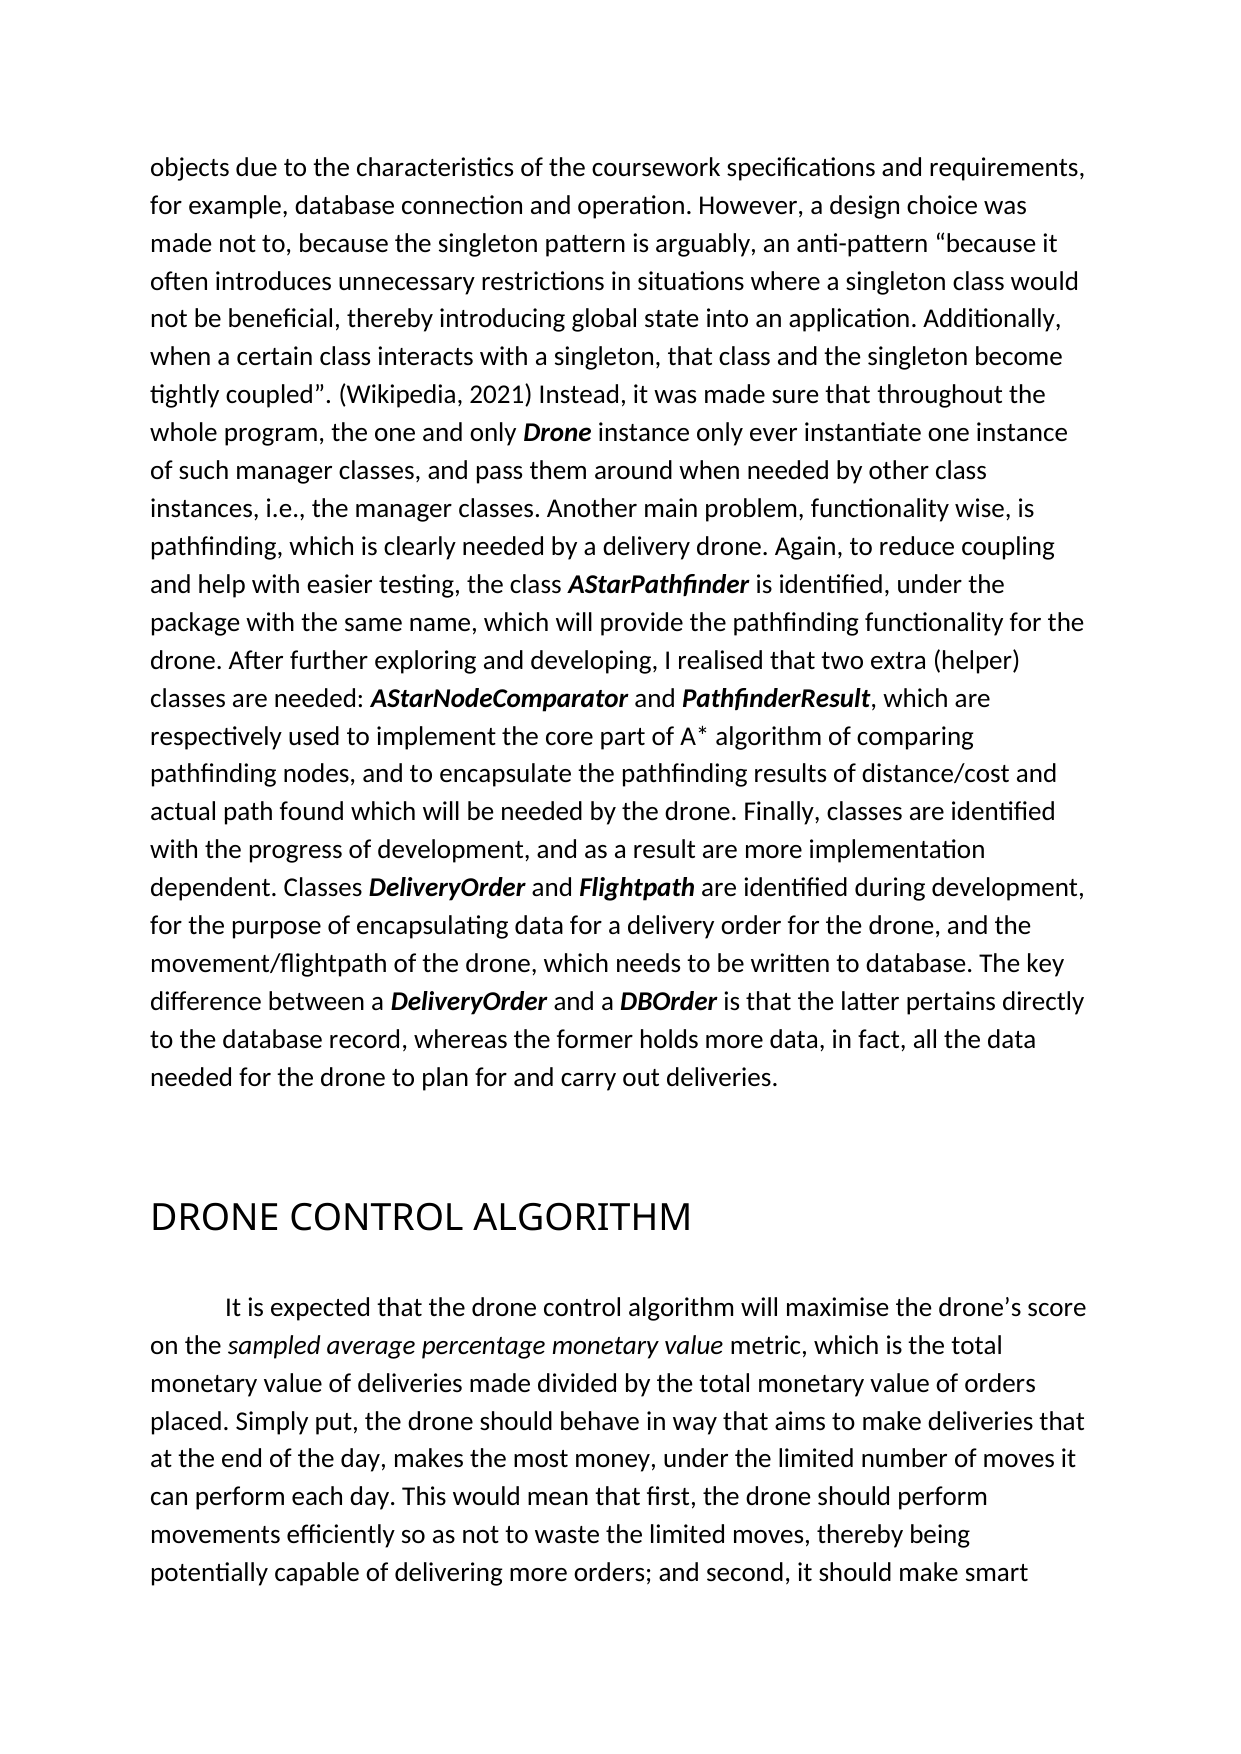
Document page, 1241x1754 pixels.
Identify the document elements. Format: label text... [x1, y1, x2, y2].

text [150, 150, 1090, 1093]
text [150, 1290, 1090, 1588]
subtitle Drone control algorithm [150, 1190, 1090, 1241]
